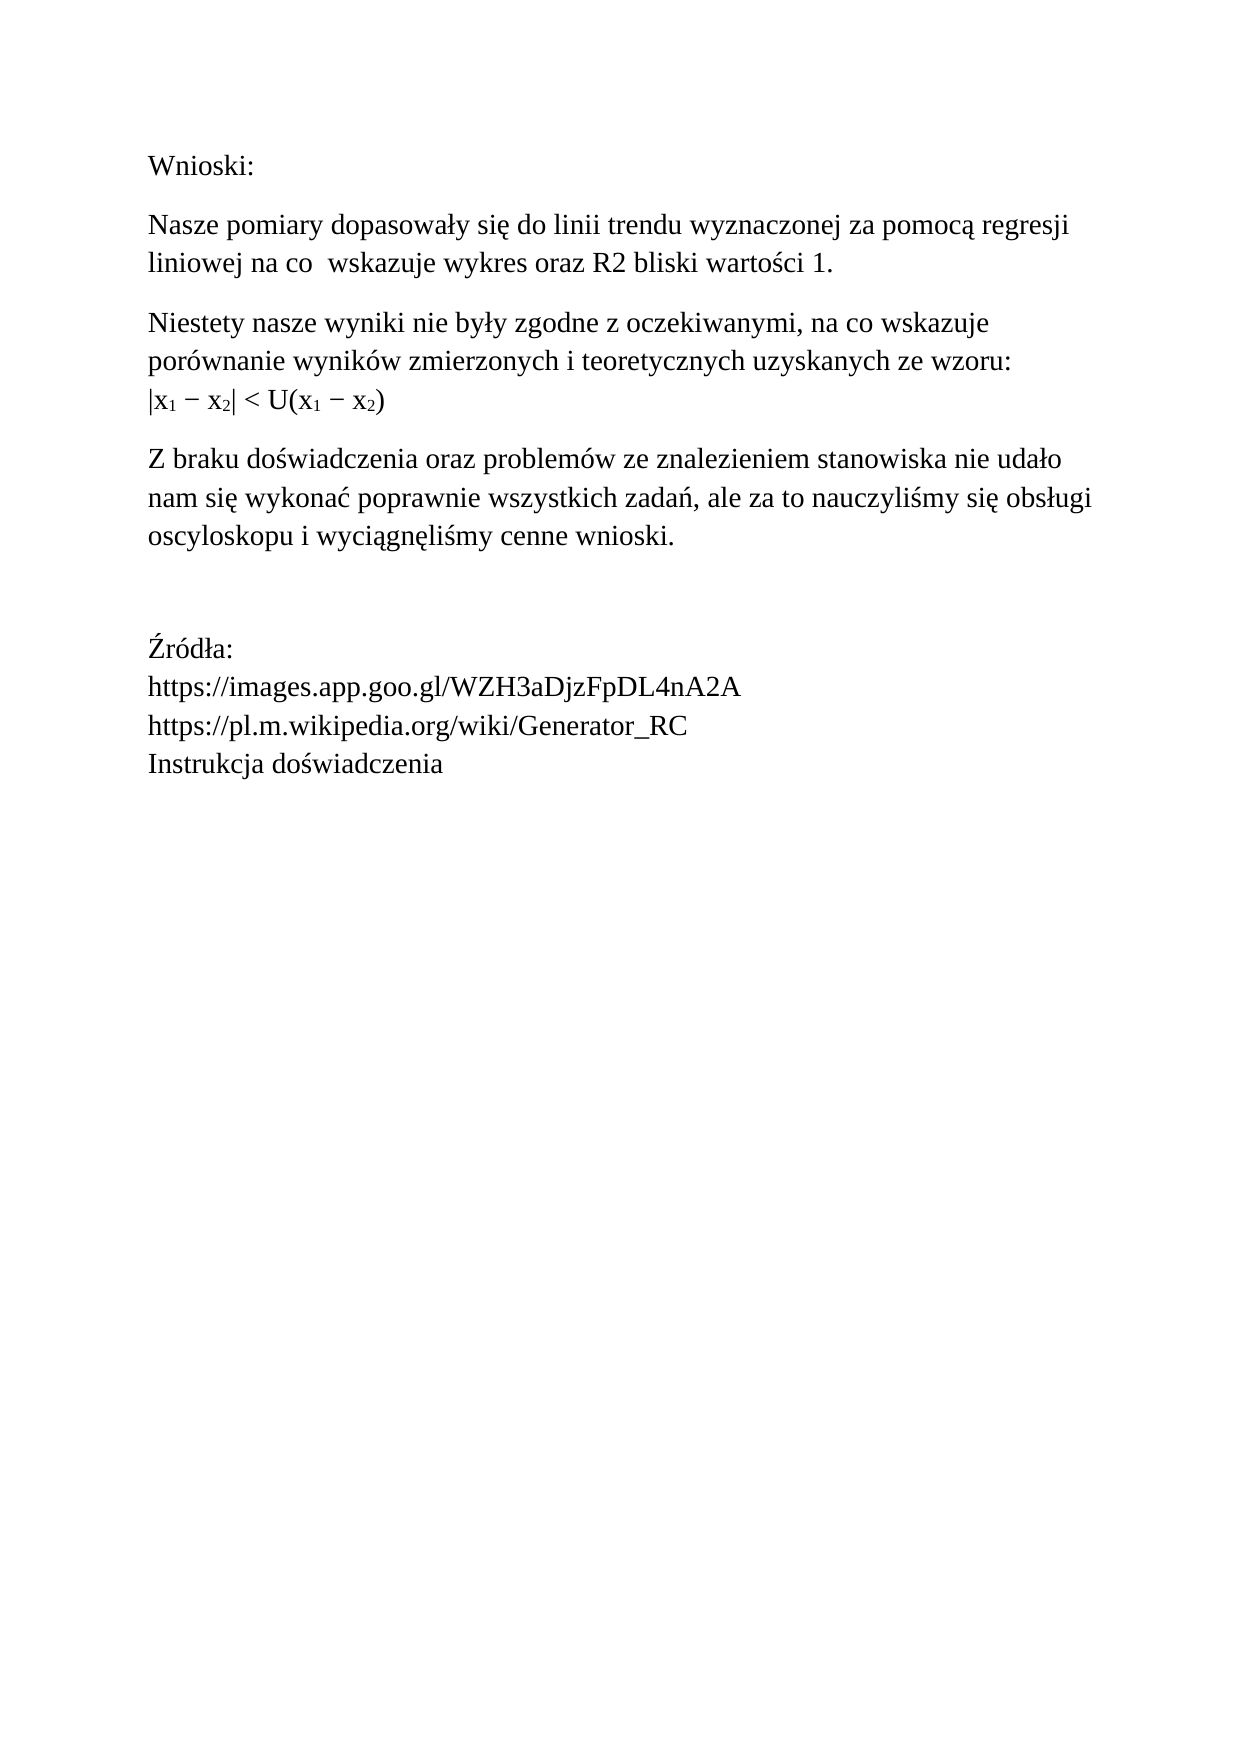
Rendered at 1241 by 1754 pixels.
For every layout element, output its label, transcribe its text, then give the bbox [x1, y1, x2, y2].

text Z braku doświadczenia oraz problemów ze znalezieniem stanowiska nie udało nam się wykonać poprawnie wszystkich zadań, ale za to nauczyliśmy się obsługi oscyloskopu i wyciągnęliśmy cenne wnioski. [148, 441, 1093, 552]
text Nasze pomiary dopasowały się do linii trendu wyznaczonej za pomocą regresji liniowej na co wskazuje wykres oraz R2 bliski wartości 1. [148, 207, 1093, 279]
text Niestety nasze wyniki nie były zgodne z oczekiwanymi, na co wskazuje porównanie wyników zmierzonych i teoretycznych uzyskanych ze wzoru: |x1 − x2| < U(x1 − x2) [148, 305, 1093, 416]
text Wnioski: [148, 148, 1093, 181]
text Źródła: https://images.app.goo.gl/WZH3aDjzFpDL4nA2A https://pl.m.wikipedia.org/wiki/Generator_RC Instrukcja doświadczenia [148, 631, 1093, 780]
